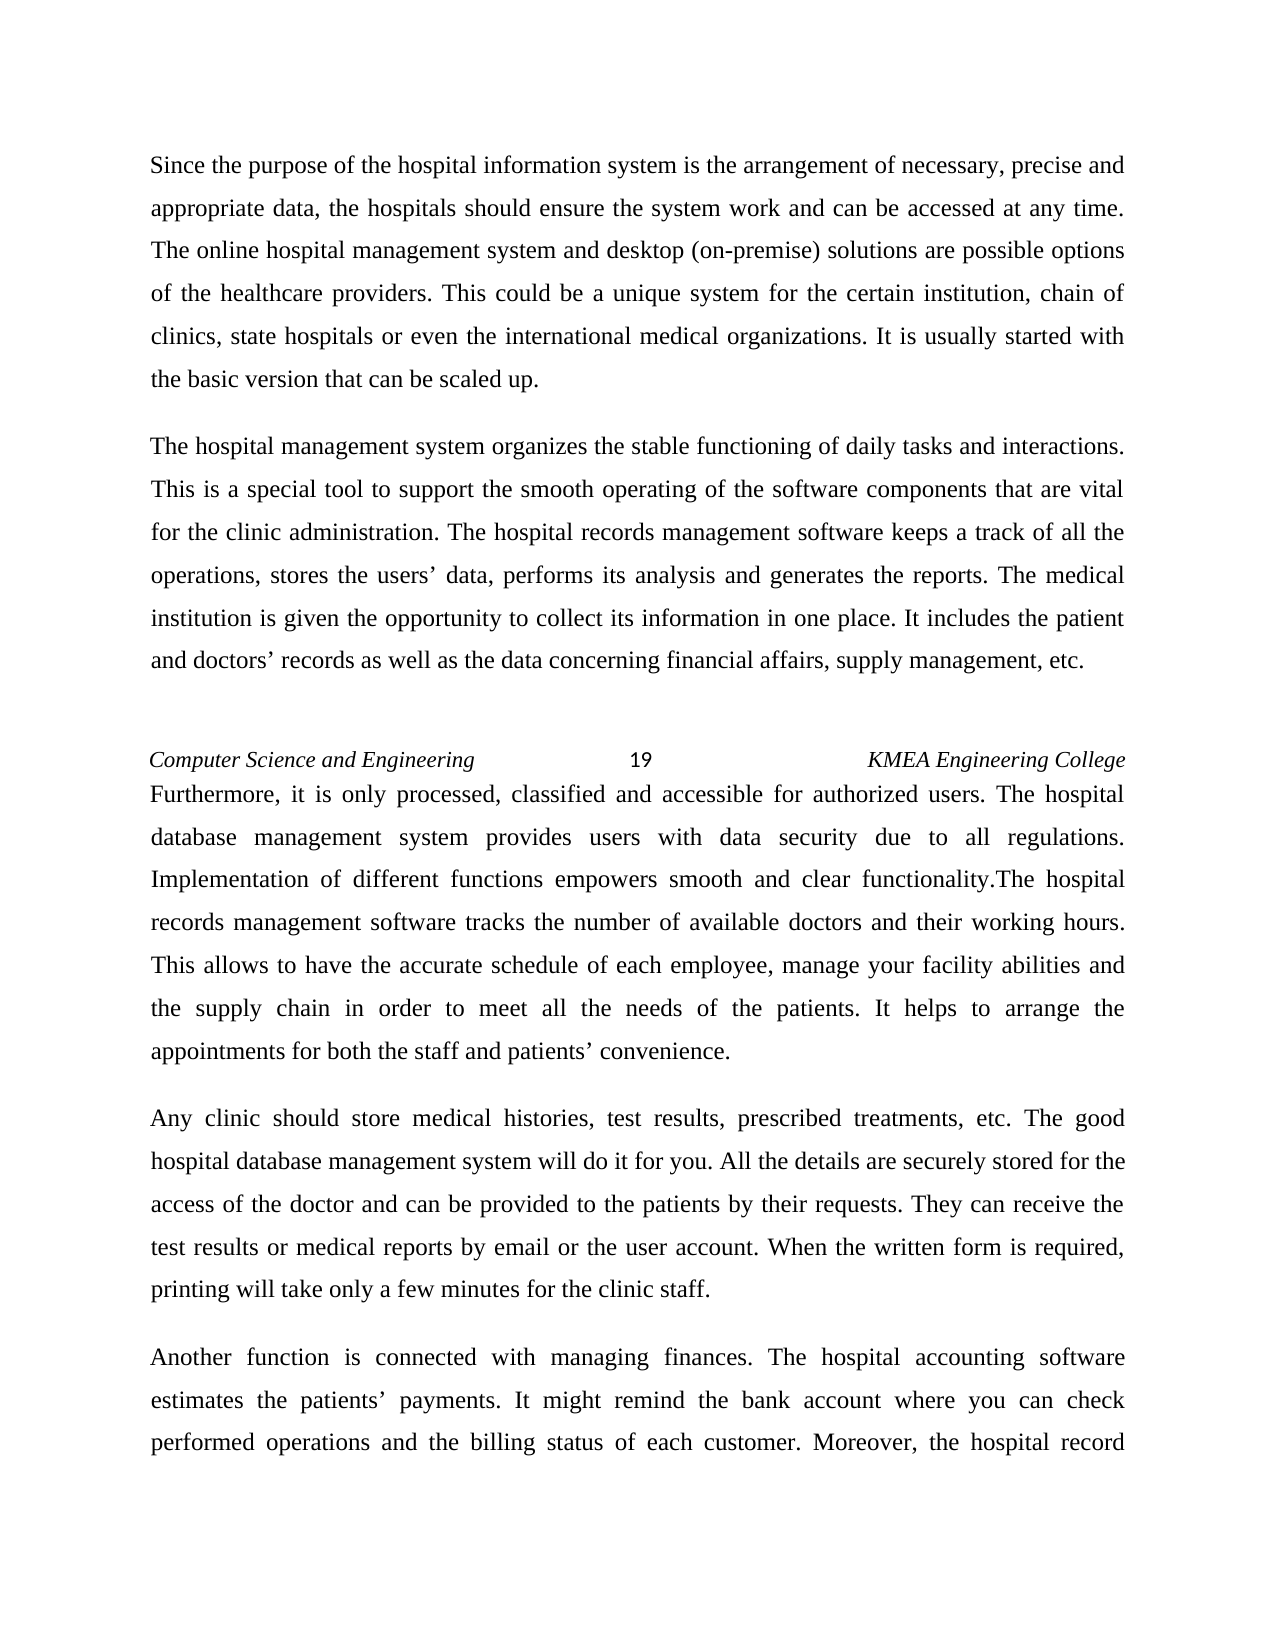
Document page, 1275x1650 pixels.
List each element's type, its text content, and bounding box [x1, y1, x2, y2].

text The hospital management system organizes the stable functioning of daily tasks and interactions. This is a special tool to support the smooth operating of the software components that are vital for the clinic administration. The hospital records management software keeps a track of all the operations, stores the users’ data, performs its analysis and generates the reports. The medical institution is given the opportunity to collect its information in one place. It includes the patient and doctors’ records as well as the data concerning financial affairs, supply management, etc. [149, 431, 1126, 674]
text Computer Science and Engineering 19 KMEA Engineering College [148, 745, 1176, 773]
text Furthermore, it is only processed, classified and accessible for authorized users. The hospital database management system provides users with data security due to all regulations. Implementation of different functions empowers smooth and clear functionality.The hospital records management software tracks the number of available doctors and their working hours. This allows to have the accurate schedule of each employee, manage your facility abilities and the supply chain in order to meet all the needs of the patients. It helps to arrange the appointments for both the staff and patients’ convenience. [149, 779, 1126, 1064]
text Any clinic should store medical histories, test results, prescribed treatments, etc. The good hospital database management system will do it for you. All the details are securely stored for the access of the doctor and can be provided to the patients by their requests. They can receive the test results or medical reports by email or the user account. When the written form is required, printing will take only a few minutes for the clinic staff. [149, 1103, 1126, 1303]
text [149, 1342, 1126, 1456]
text Since the purpose of the hospital information system is the arrangement of necessary, precise and appropriate data, the hospitals should ensure the system work and can be accessed at any time. The online hospital management system and desktop (on-premise) solutions are possible options of the healthcare providers. This could be a unique system for the certain institution, chain of clinics, state hospitals or even the international medical organizations. It is usually started with the basic version that can be scaled up. [149, 150, 1126, 393]
